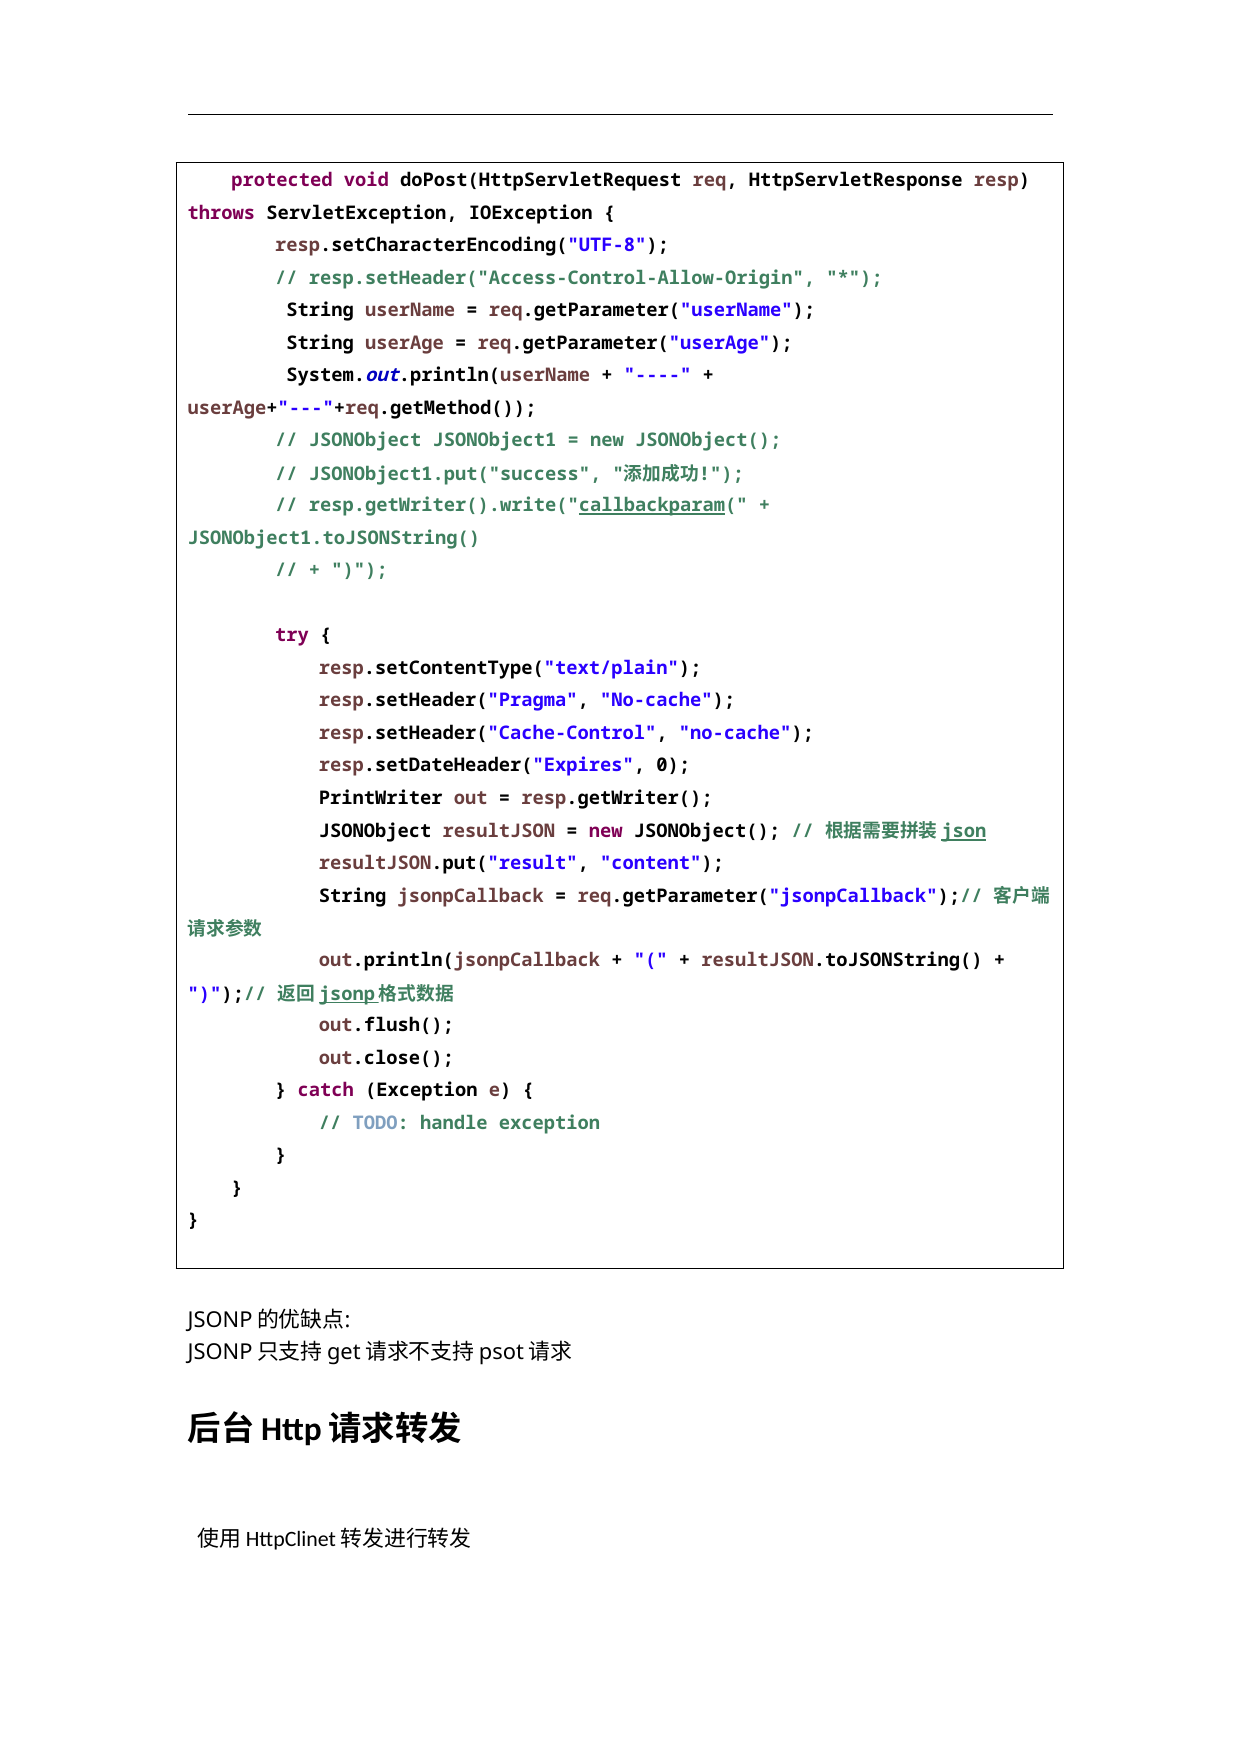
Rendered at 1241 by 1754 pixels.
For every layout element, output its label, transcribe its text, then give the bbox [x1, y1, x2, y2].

subtitle 后台Http请求转发 [187, 1394, 1053, 1459]
text JSONP的优缺点: [187, 1302, 1053, 1334]
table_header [177, 163, 1063, 1268]
text JSONP只支持get请求不支持psot请求 [187, 1334, 1053, 1367]
text 使用HttpClinet转发进行转发 [187, 1521, 1053, 1553]
